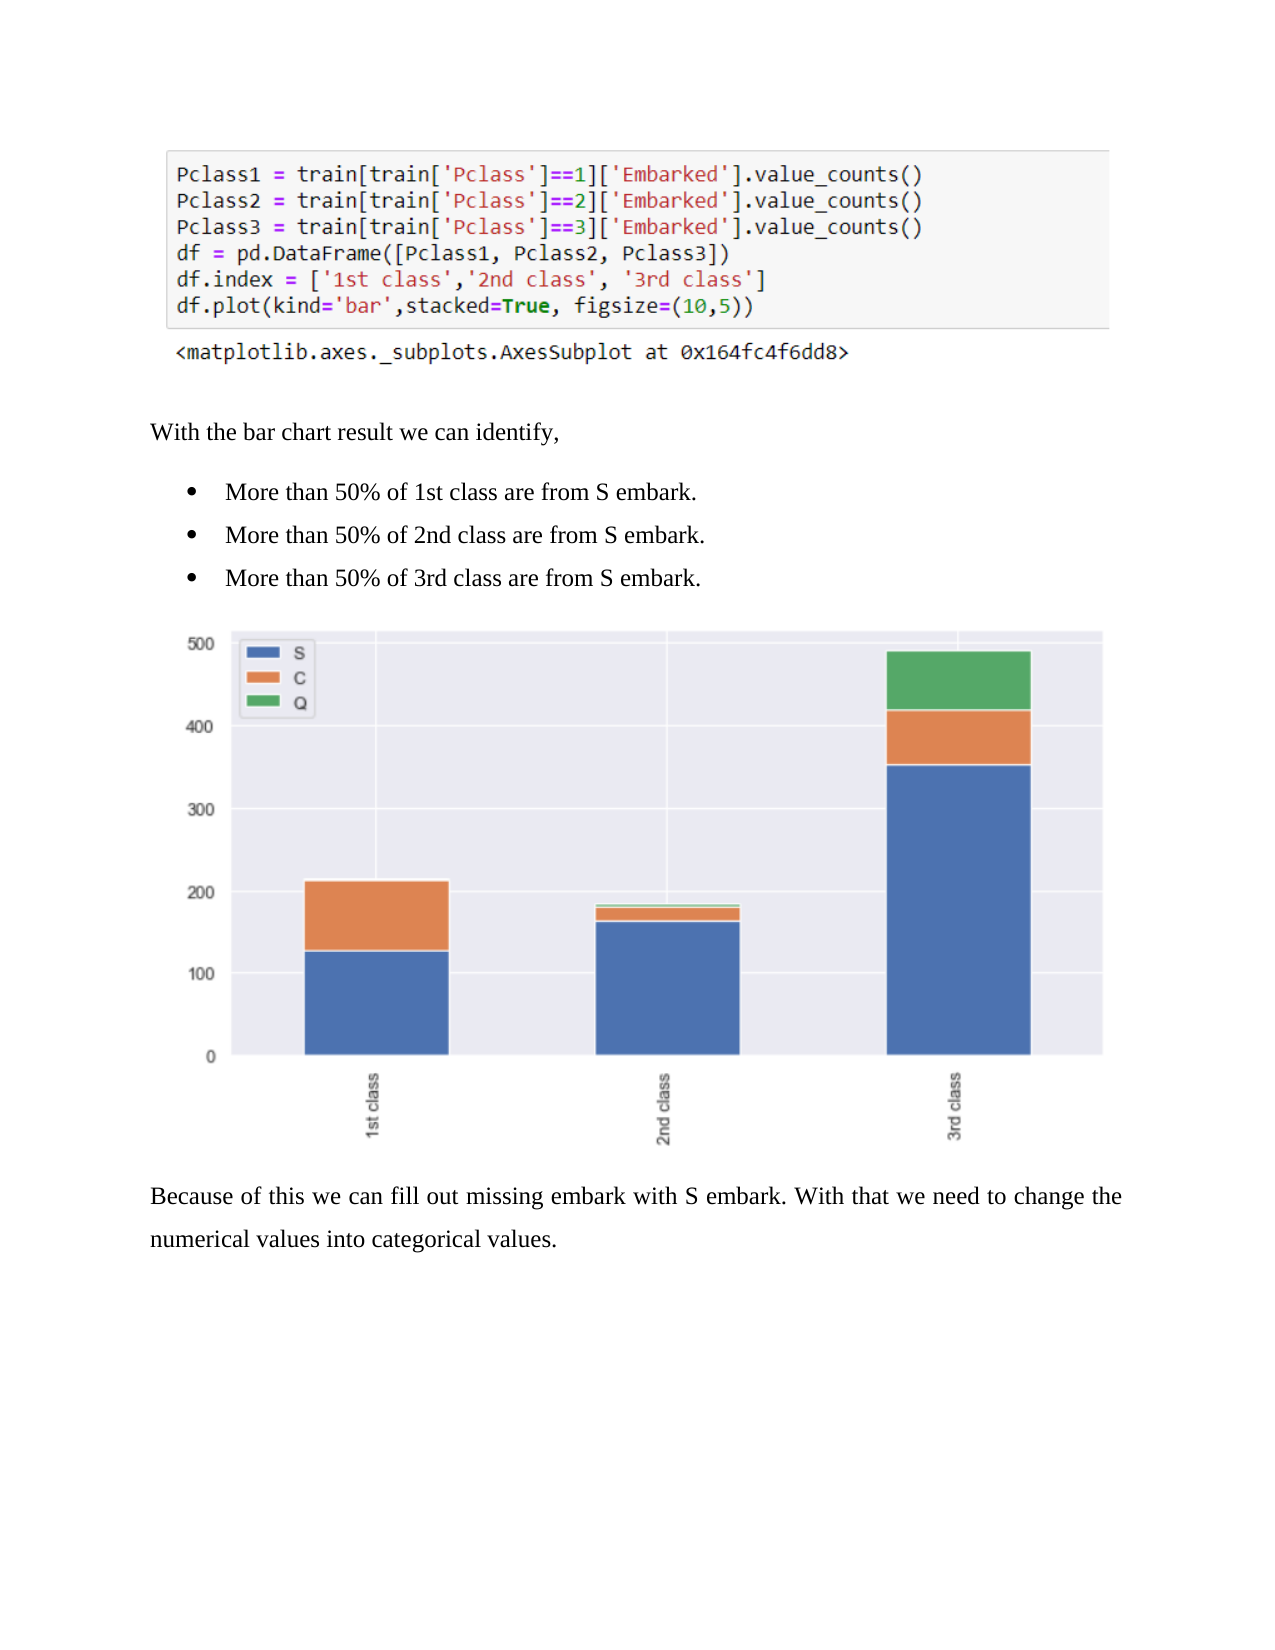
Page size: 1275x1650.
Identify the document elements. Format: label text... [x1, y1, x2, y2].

list More than 50% of 2nd class are from S embark. [187, 520, 1125, 548]
picture [165, 150, 1110, 387]
list More than 50% of 1st class are from S embark. [187, 477, 1125, 505]
text Because of this we can fill out missing embark with S embark. With that we need to change the numerical values into categorical values. [150, 1181, 1125, 1253]
picture [165, 622, 1110, 1151]
text With the bar chart result we can identify, [150, 417, 1125, 446]
list More than 50% of 3rd class are from S embark. [187, 563, 1125, 592]
